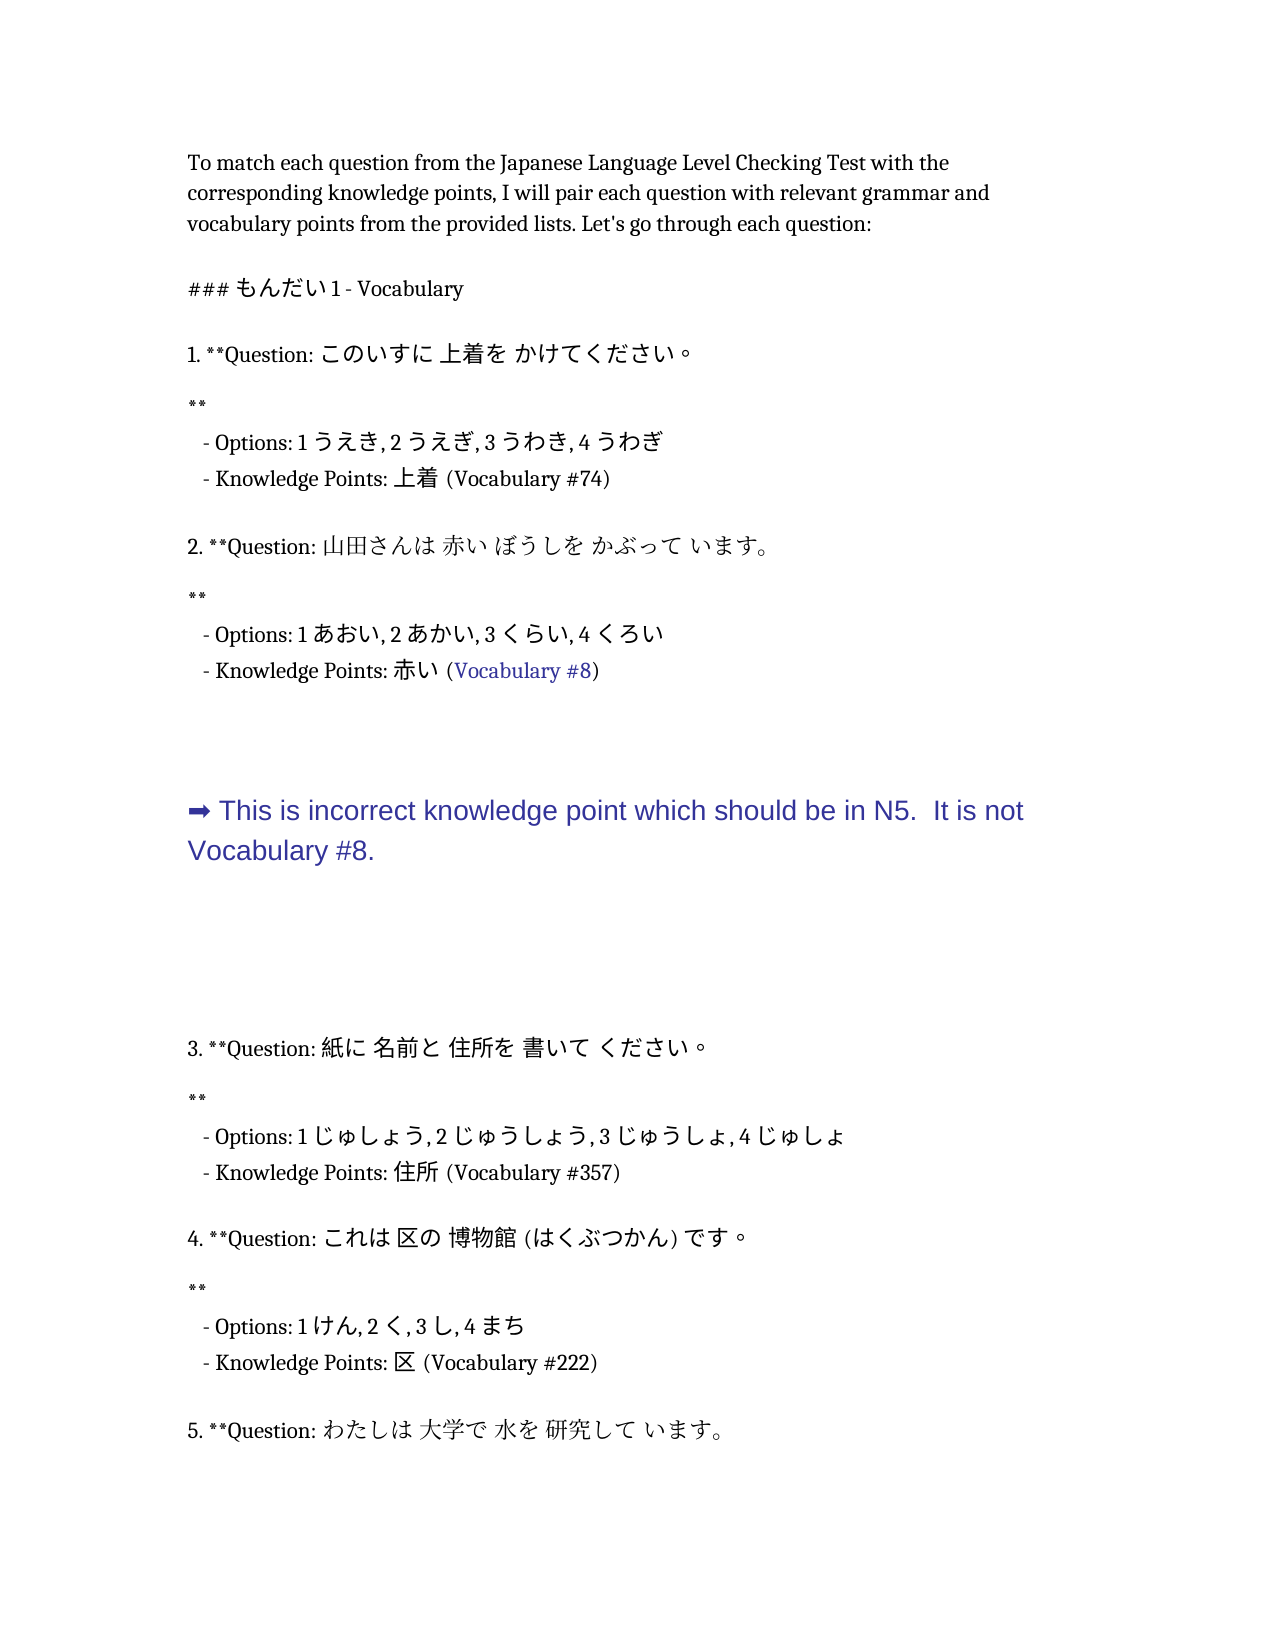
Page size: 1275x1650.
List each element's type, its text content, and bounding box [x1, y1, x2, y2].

text 3. **Question: 紙に 名前と 住所を 書いて ください。 [187, 1001, 1087, 1063]
text ** - Options: 1 じゅしょう, 2 じゅうしょう, 3 じゅうしょ, 4 じゅしょ - Knowledge Points: 住所 (Vocabulary #357) 4. **Question: これは 区の 博物館 (はくぶつかん) です。 [187, 1089, 1087, 1253]
text ** - Options: 1 あおい, 2 あかい, 3 くらい, 4 くろい - Knowledge Points: 赤い (Vocabulary #8) [187, 587, 1087, 715]
text ** - Options: 1 けん, 2 く, 3 し, 4 まち - Knowledge Points: 区 (Vocabulary #222) 5. **Question: わたしは 大学で 水を 研究して います。 [187, 1279, 1087, 1445]
text ** - Options: 1 うえき, 2 うえぎ, 3 うわき, 4 うわぎ - Knowledge Points: 上着 (Vocabulary #74) 2. **Question: 山田さんは 赤い ぼうしを かぶって います。 [187, 394, 1087, 561]
text ➡ This is incorrect knowledge point which should be in N5. It is not Vocabulary #8. [187, 791, 1087, 866]
text To match each question from the Japanese Language Level Checking Test with the corresponding knowledge points, I will pair each question with relevant grammar and vocabulary points from the provided lists. Let's go through each question: ### もんだい1 - Vocabulary 1. **Question: このいすに 上着を かけてください。 [187, 150, 1087, 369]
